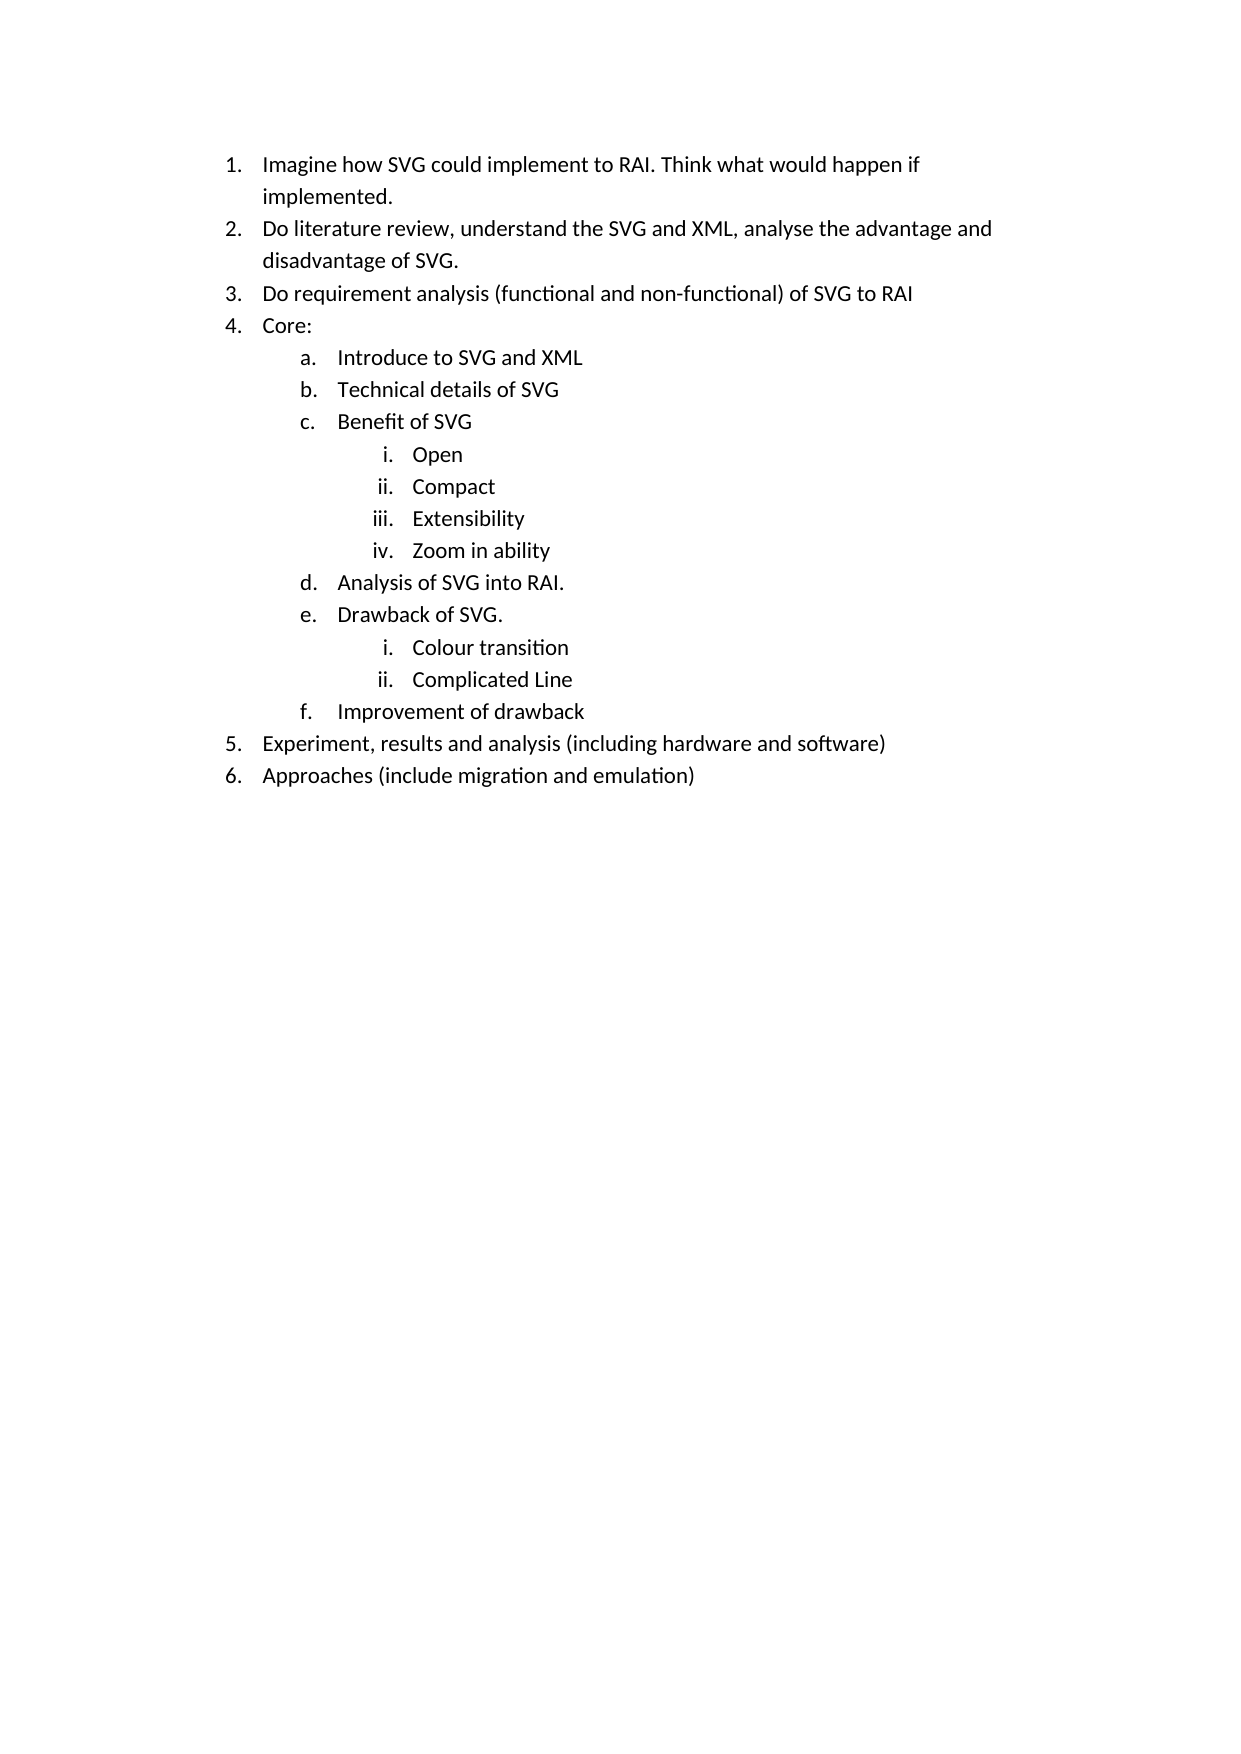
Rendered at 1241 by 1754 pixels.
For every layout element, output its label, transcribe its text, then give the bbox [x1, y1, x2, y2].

list Experiment, results and analysis (including hardware and software) [225, 729, 1053, 757]
list Imagine how SVG could implement to RAI. Think what would happen if implemented. [225, 150, 1053, 210]
list Open [394, 440, 1053, 468]
list Core: [225, 311, 1053, 339]
list Improvement of drawback [300, 697, 1053, 725]
list Technical details of SVG [300, 375, 1053, 403]
list Colour transition [394, 633, 1053, 661]
list Do requirement analysis (functional and non-functional) of SVG to RAI [225, 279, 1053, 307]
list Drawback of SVG. [300, 601, 1053, 629]
list Zoom in ability [394, 536, 1053, 564]
list Do literature review, understand the SVG and XML, analyse the advantage and disadvantage of SVG. [225, 214, 1053, 274]
list Introduce to SVG and XML [300, 343, 1053, 371]
list Compact [394, 472, 1053, 500]
list Extensibility [394, 504, 1053, 532]
list Approaches (include migration and emulation) [225, 762, 1053, 789]
list Complicated Line [394, 665, 1053, 693]
list Analysis of SVG into RAI. [300, 568, 1053, 596]
list Benefit of SVG [300, 407, 1053, 436]
